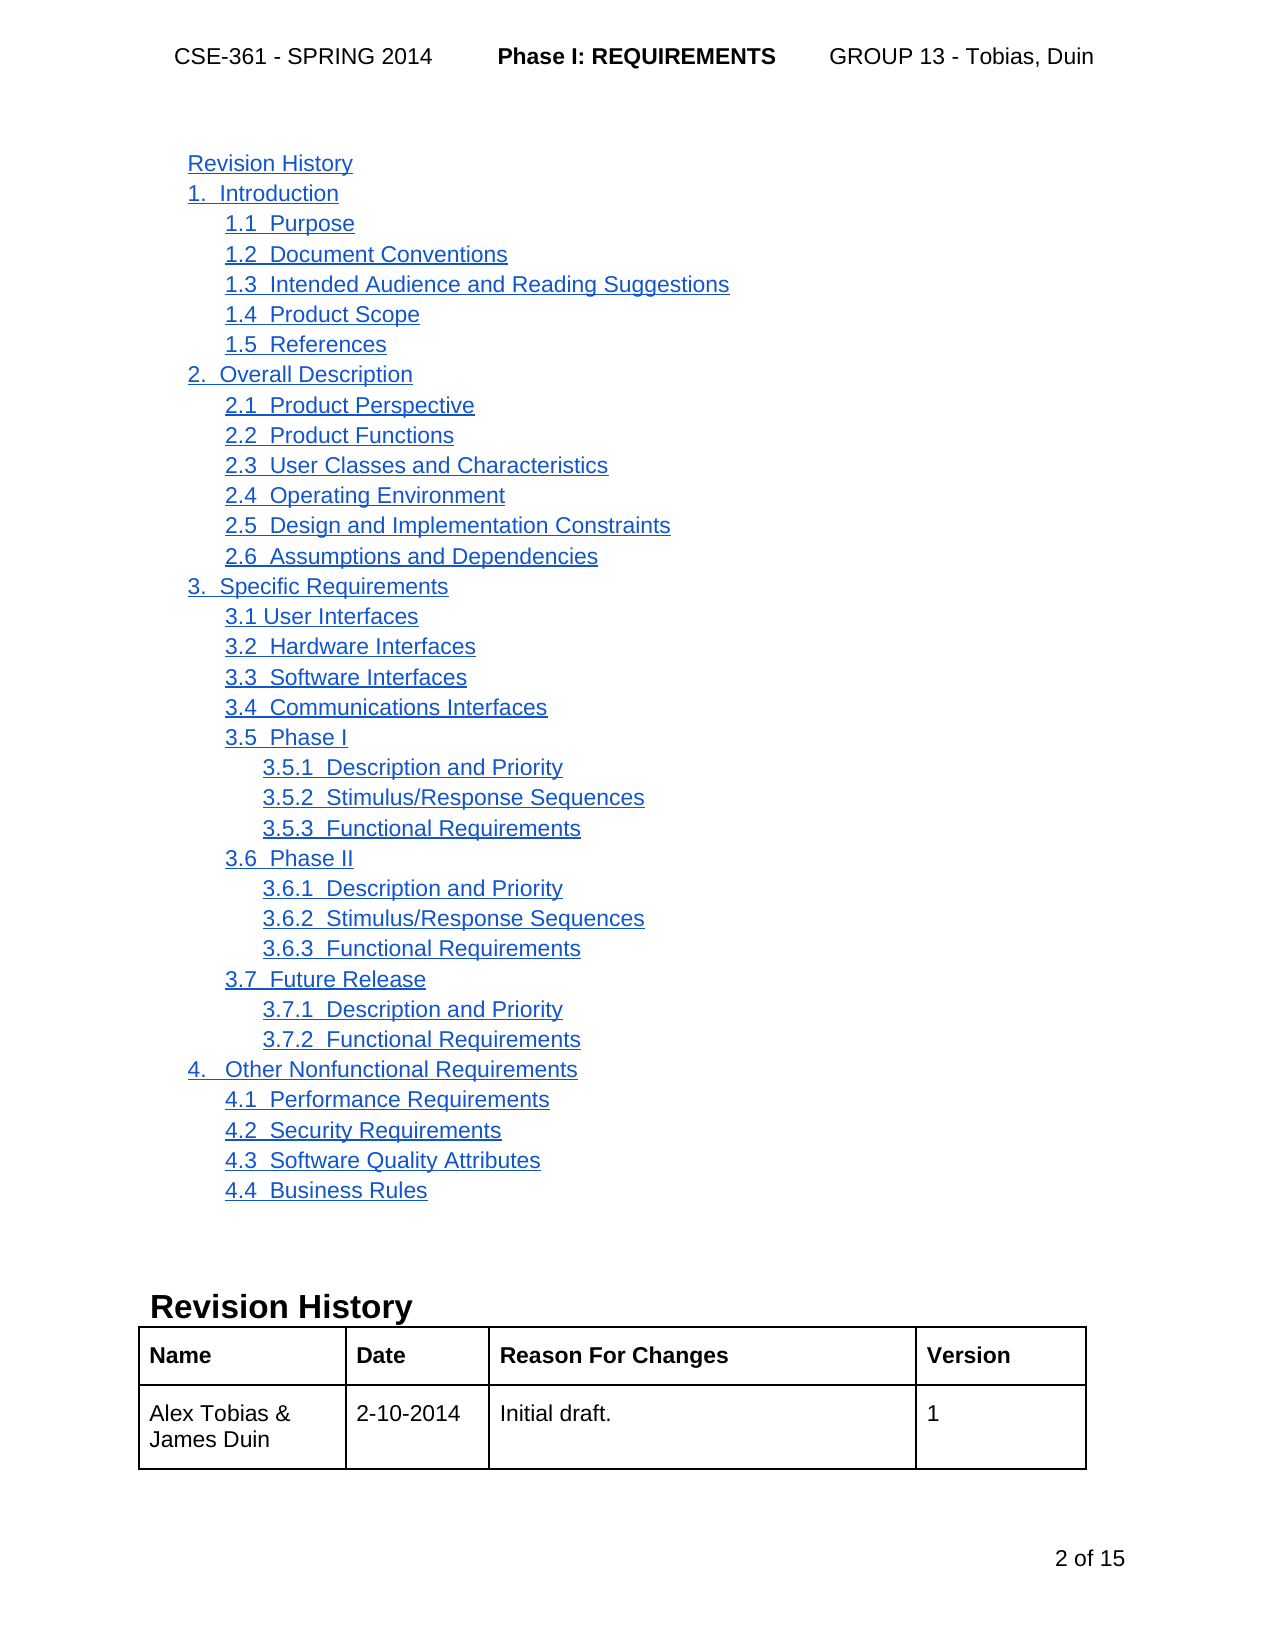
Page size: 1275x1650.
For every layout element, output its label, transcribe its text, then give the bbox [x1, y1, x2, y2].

table_cell 1 [917, 1386, 1085, 1467]
table_cell 2-10-2014 [347, 1386, 488, 1467]
table_header Name [140, 1328, 345, 1383]
table_cell Initial draft. [490, 1386, 915, 1467]
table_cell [140, 1386, 345, 1467]
subtitle Revision History [150, 1287, 1125, 1326]
table_header Version [917, 1328, 1085, 1383]
table_header Date [347, 1328, 488, 1383]
table_header Reason For Changes [490, 1328, 915, 1383]
